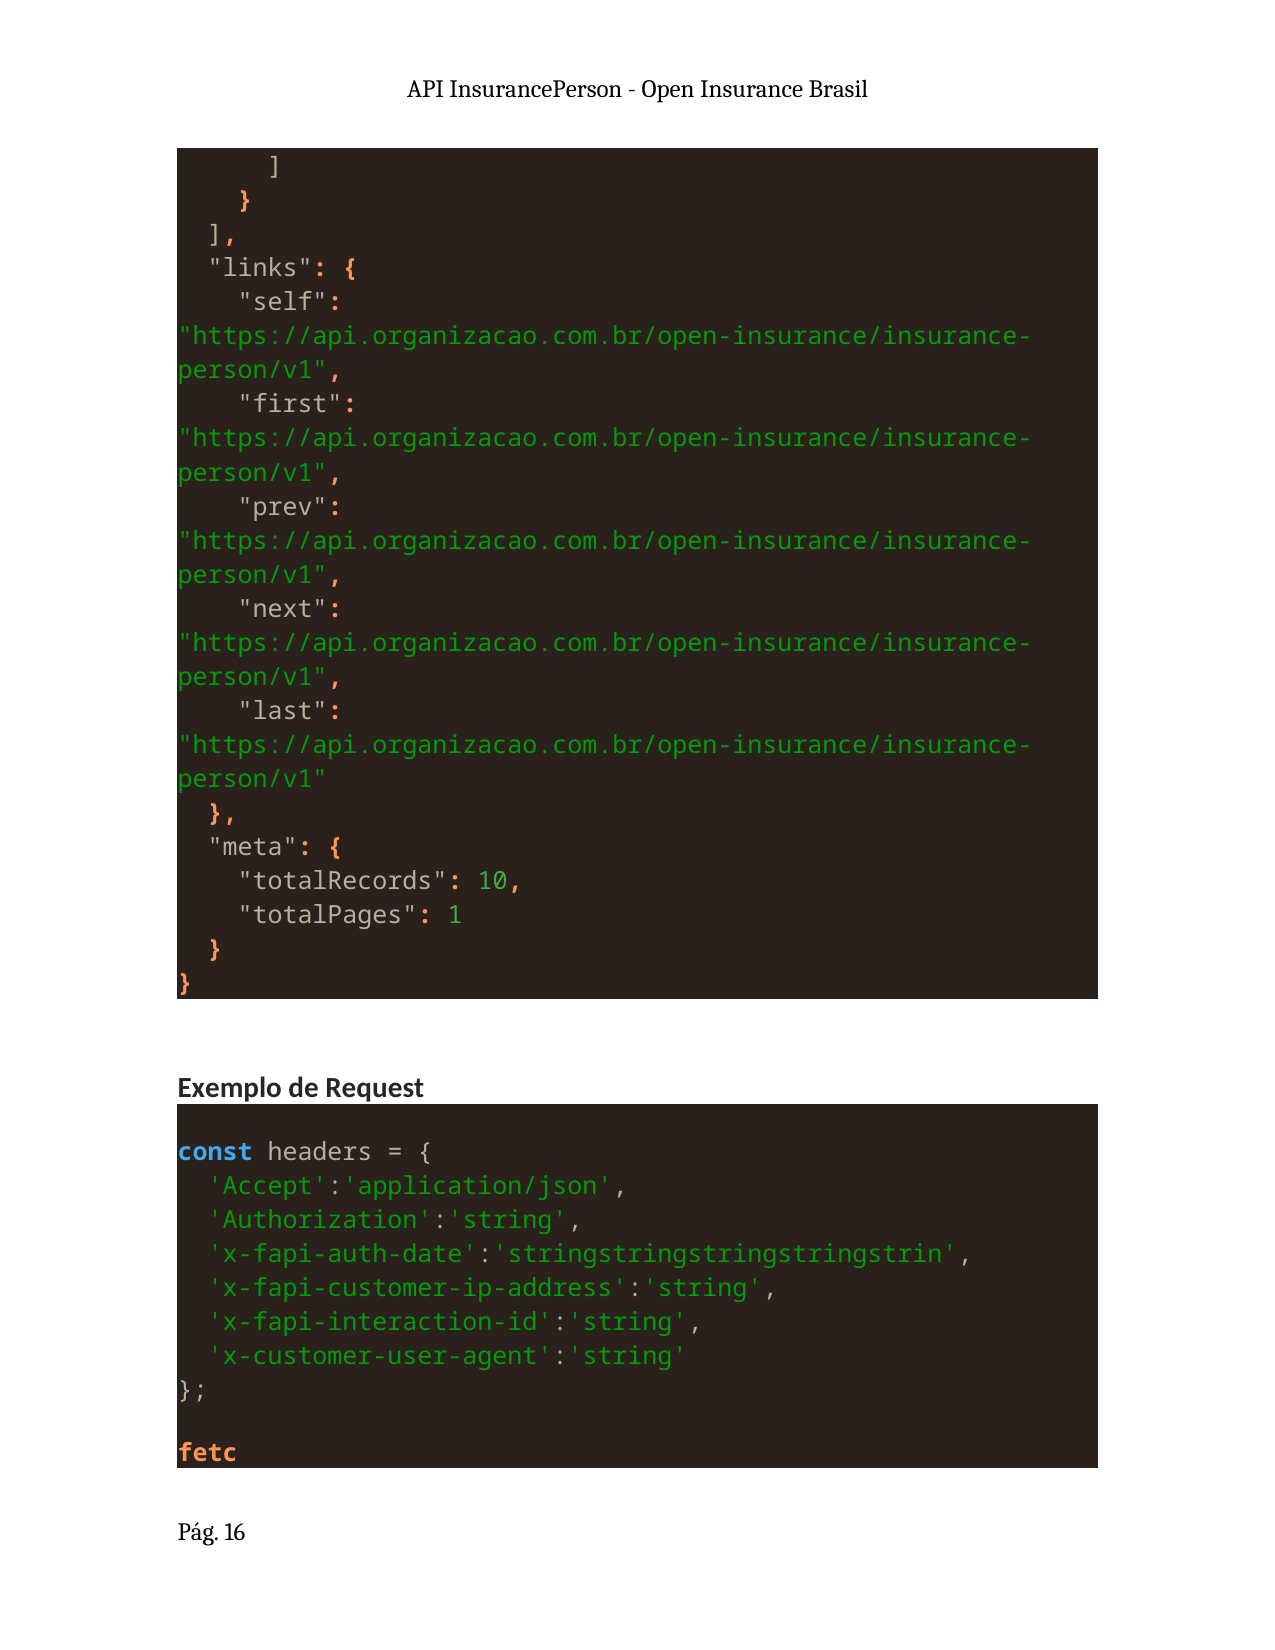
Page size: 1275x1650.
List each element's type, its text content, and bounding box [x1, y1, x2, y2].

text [177, 1104, 1098, 1468]
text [177, 148, 1098, 999]
subtitle Exemplo de Request [177, 1069, 1098, 1104]
